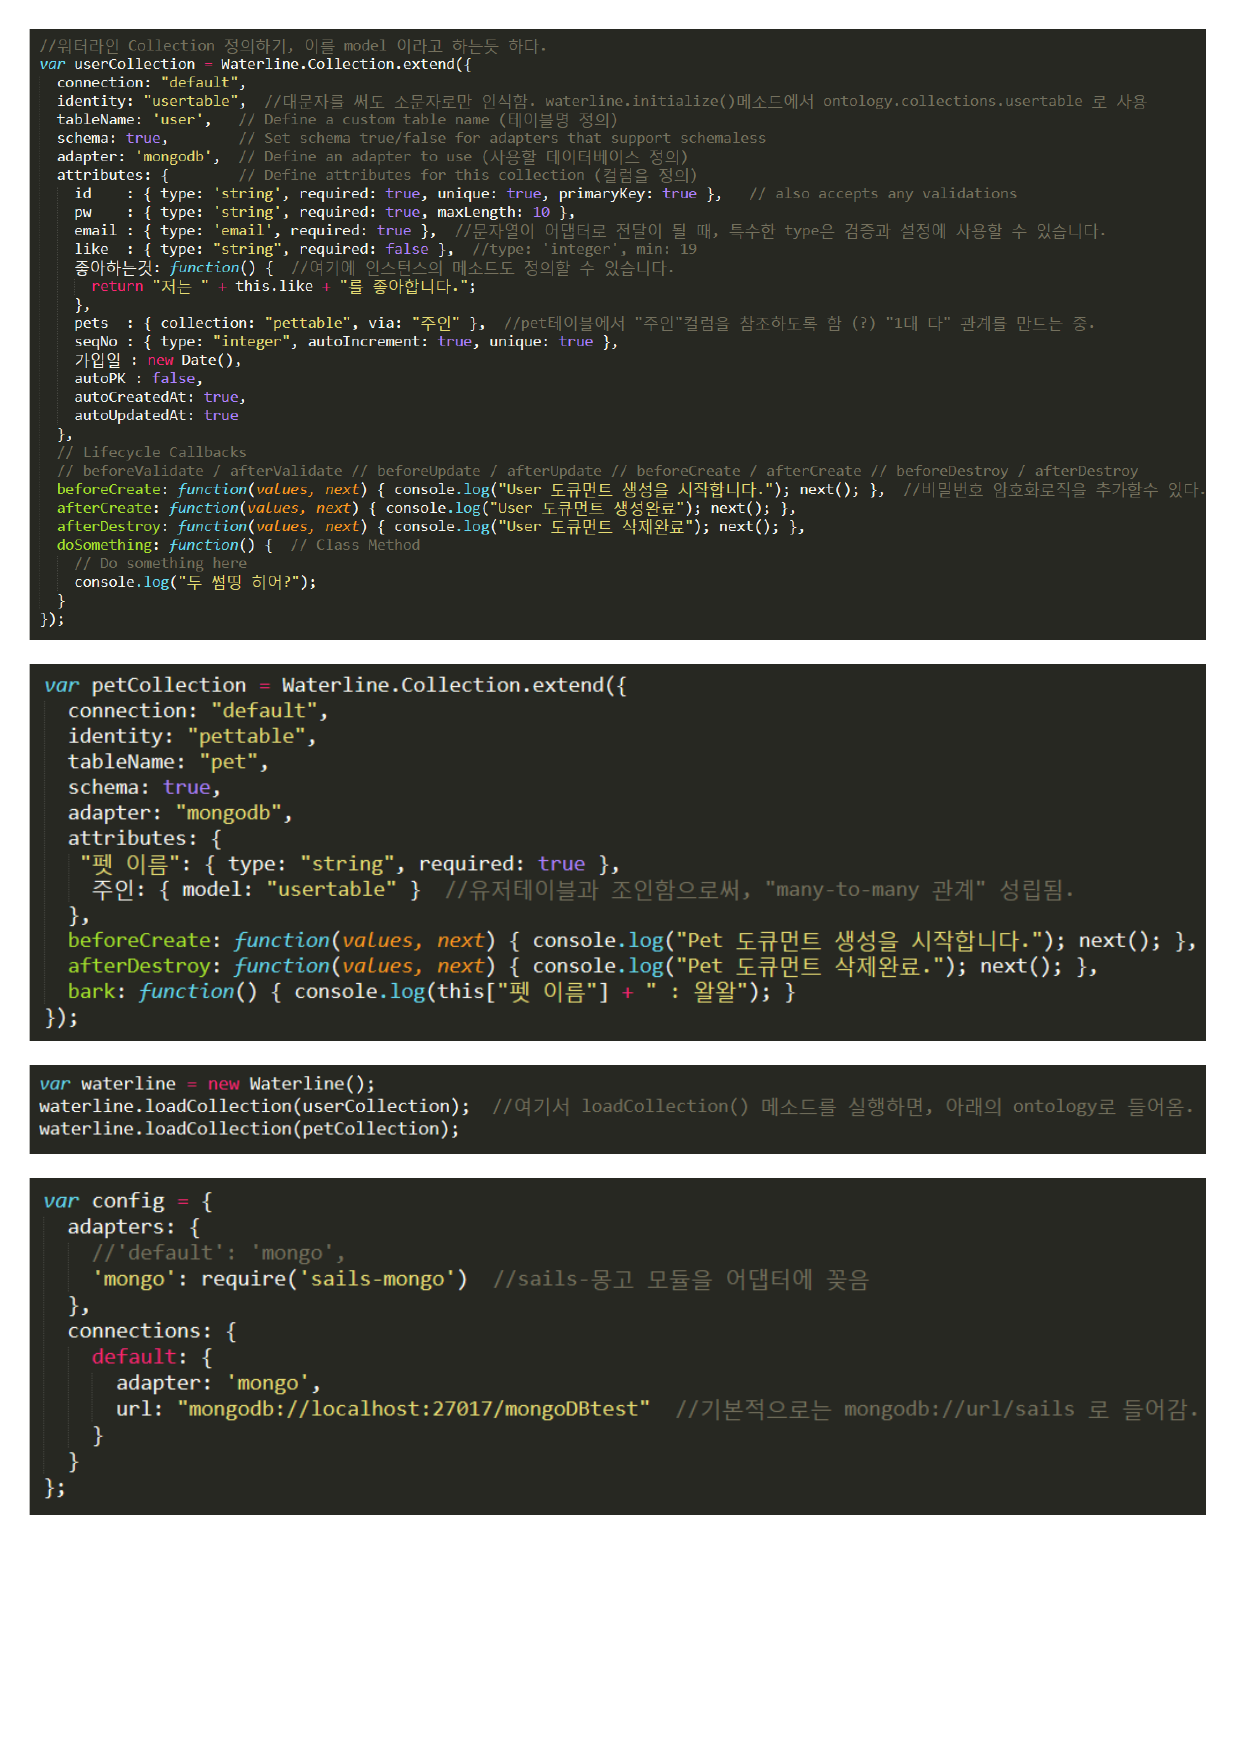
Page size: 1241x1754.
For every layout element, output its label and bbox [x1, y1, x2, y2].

picture [29, 664, 1206, 1041]
picture [29, 1065, 1206, 1154]
picture [29, 29, 1206, 640]
picture [29, 1178, 1206, 1515]
